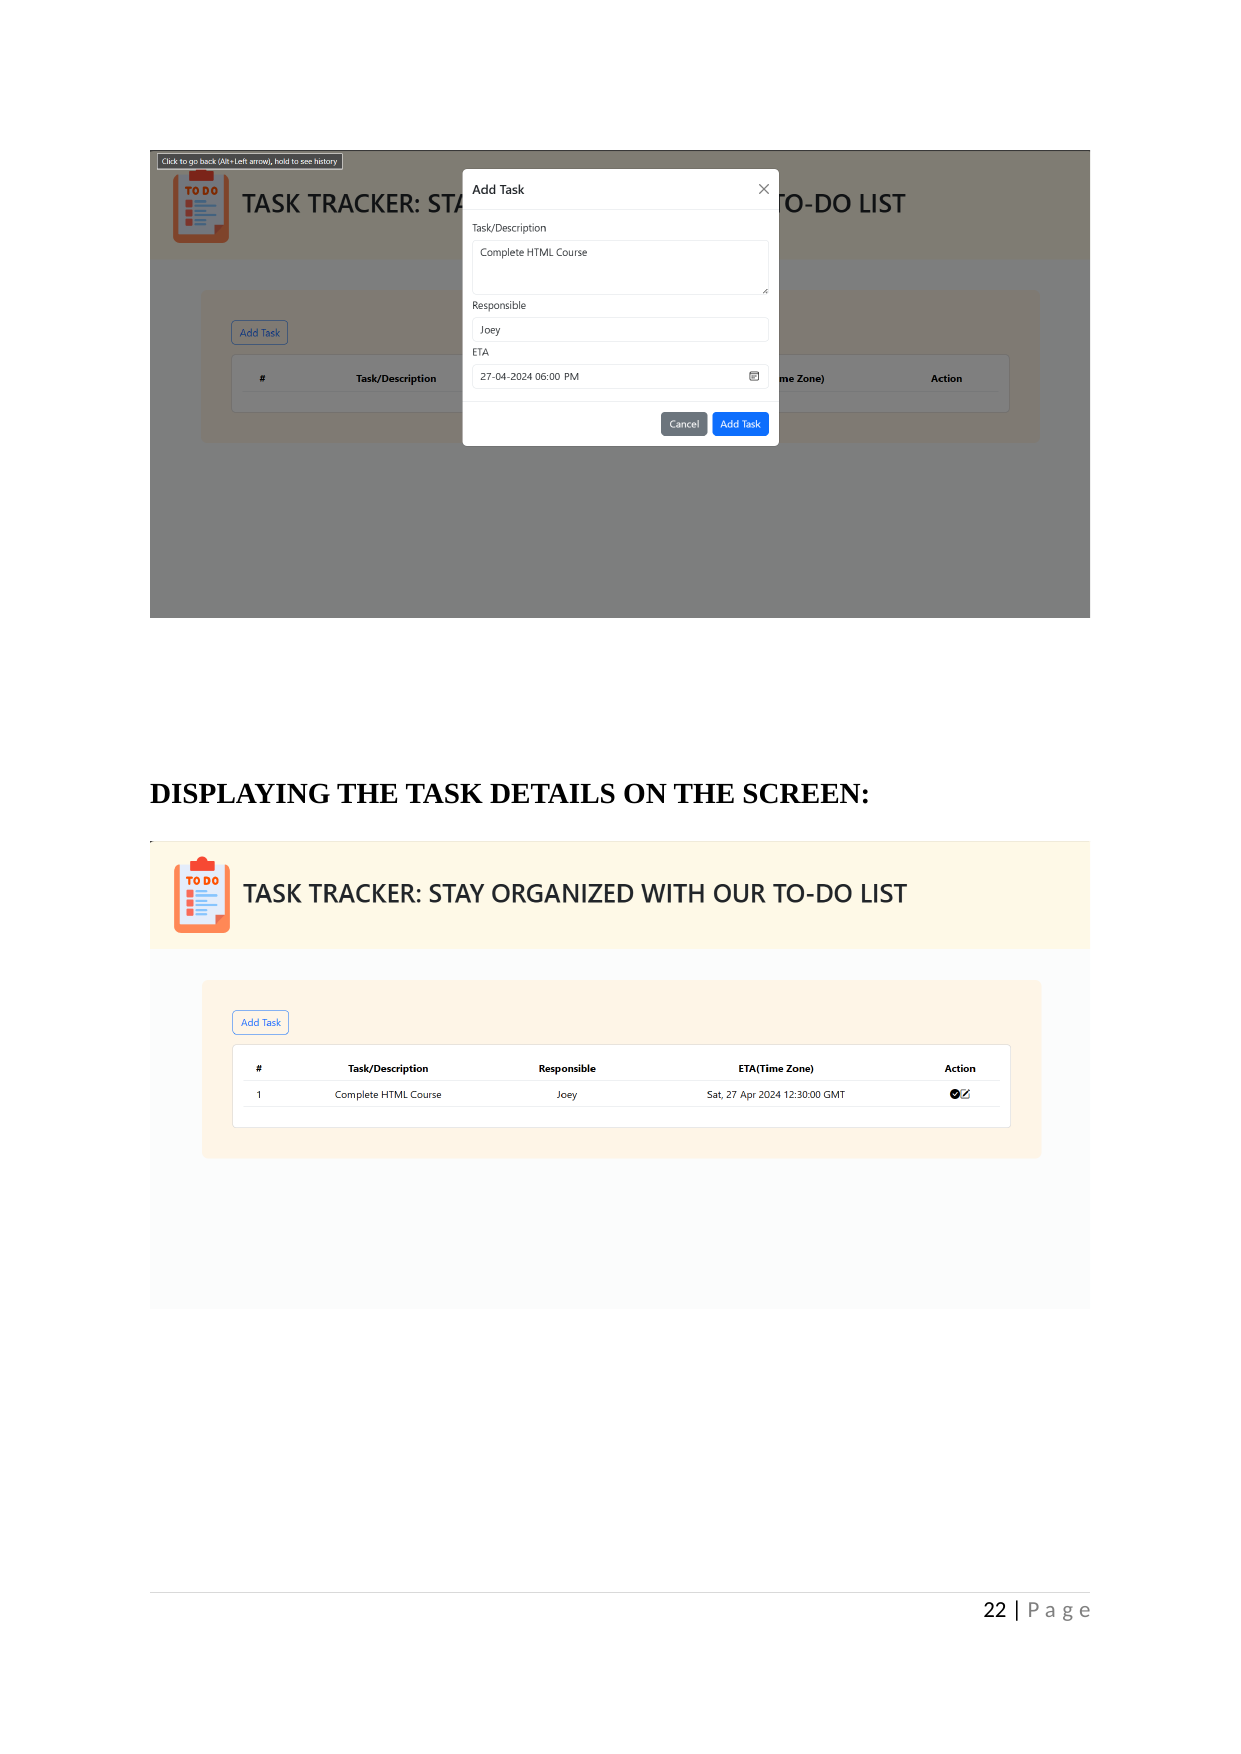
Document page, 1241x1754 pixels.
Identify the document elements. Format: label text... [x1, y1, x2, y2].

text DISPLAYING THE TASK DETAILS ON THE SCREEN: [150, 777, 1090, 810]
